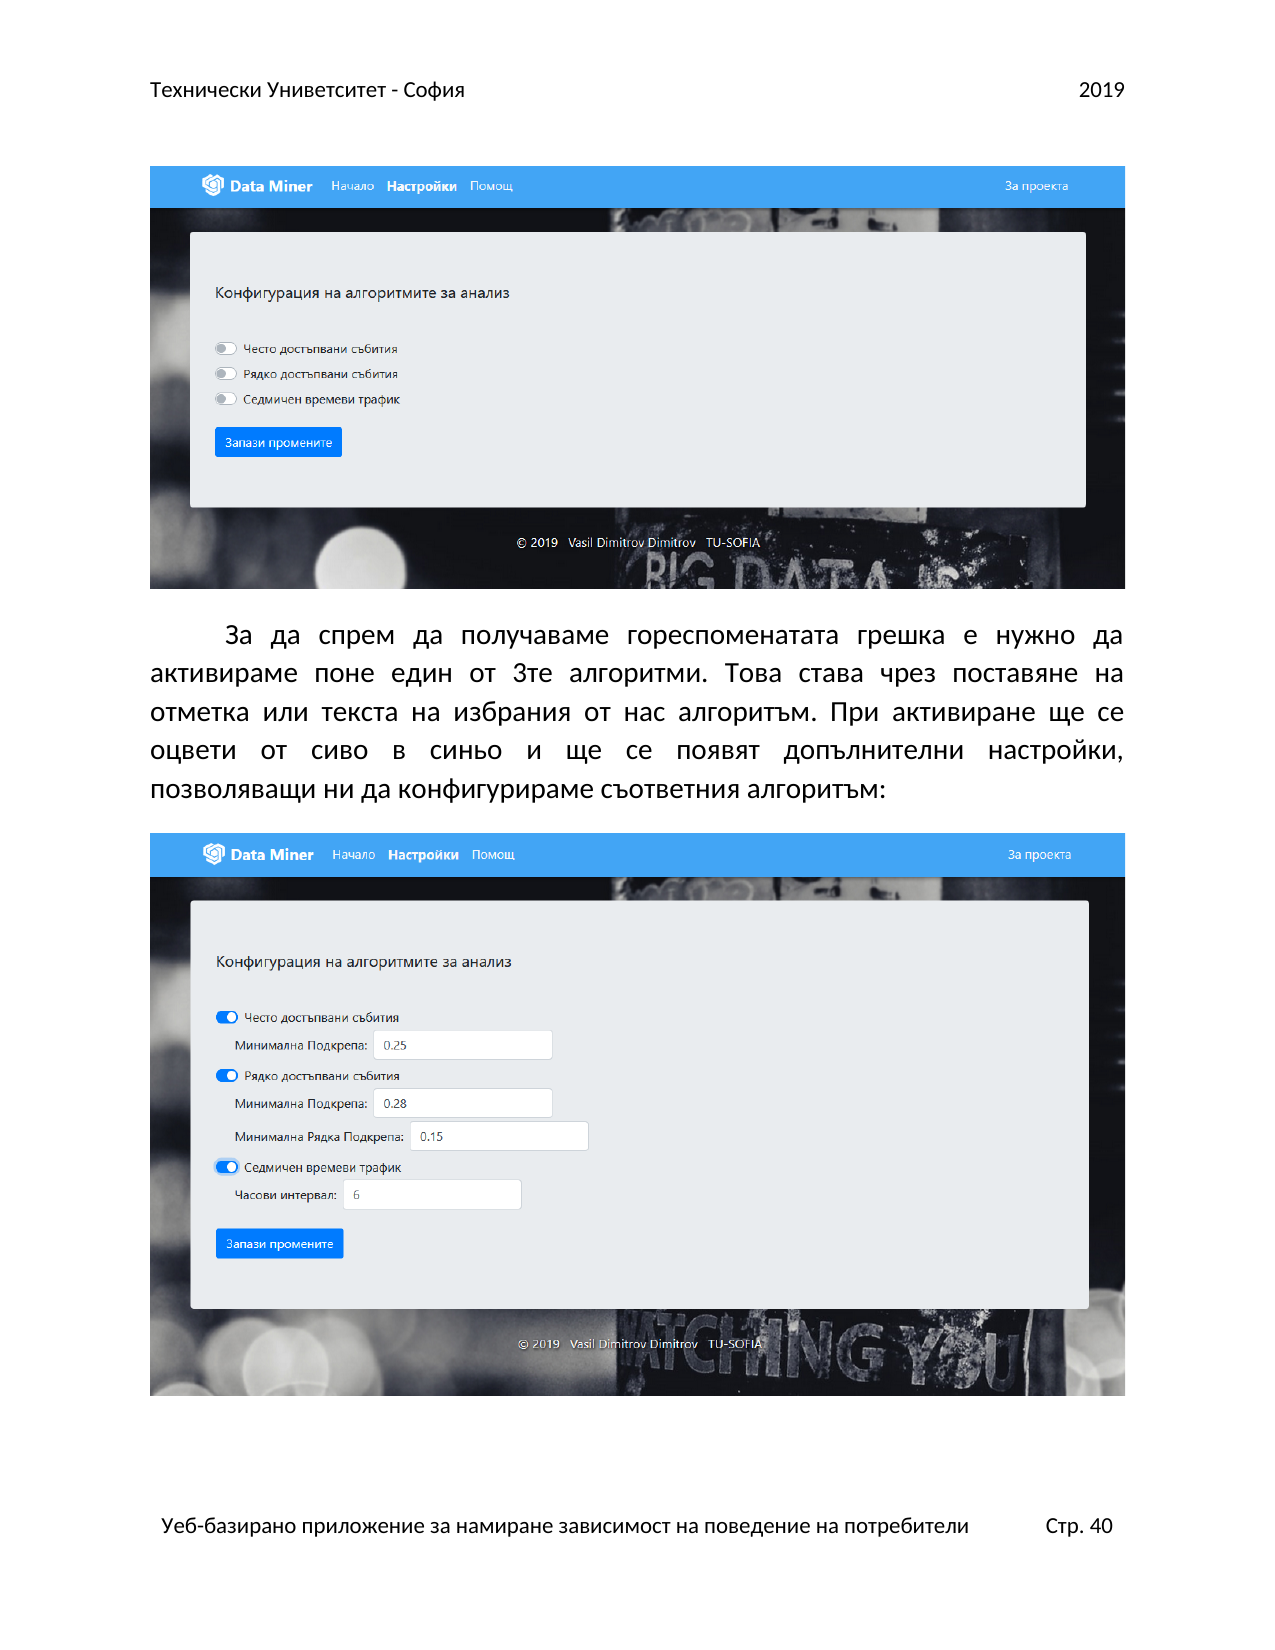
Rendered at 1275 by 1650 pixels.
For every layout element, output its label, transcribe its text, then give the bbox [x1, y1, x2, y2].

picture [150, 833, 1125, 1396]
text За да спрем да получаваме гореспоменатата грешка е нужно да активираме поне един от 3те алгоритми. Това става чрез поставяне на отметка или текста на избрания от нас алгоритъм. При активиране ще се оцвети от сиво в синьо и ще се появят допълнителни настройки, позволяващи ни да конфигурираме съответния алгоритъм: [150, 616, 1125, 805]
picture [150, 166, 1125, 589]
